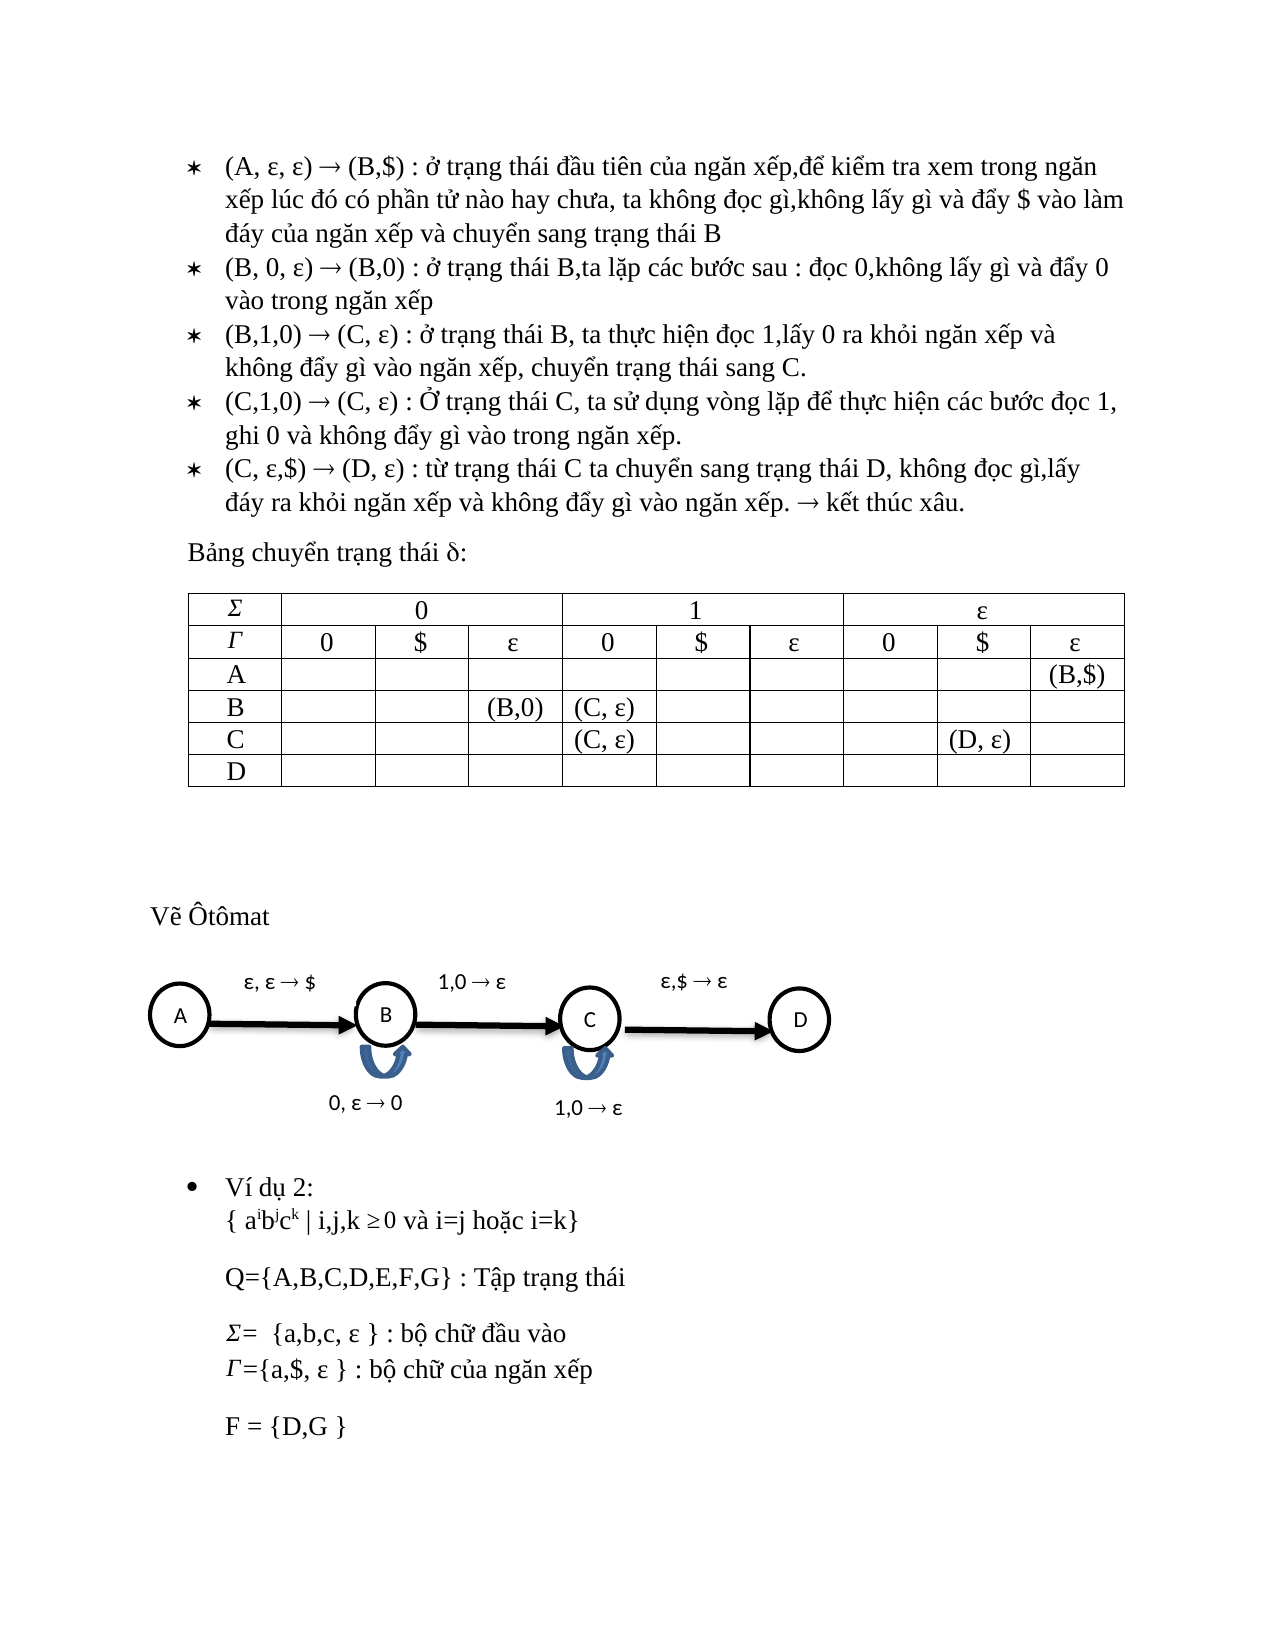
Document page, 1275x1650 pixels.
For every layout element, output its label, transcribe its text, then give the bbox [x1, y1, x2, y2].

table_cell 0 [282, 626, 375, 657]
table_cell $ [938, 626, 1030, 657]
table_cell C [189, 723, 281, 754]
text Bảng chuyển trạng thái : [187, 536, 1125, 568]
text Q={A,B,C,D,E,F,G} : Tập trạng thái [225, 1261, 1125, 1292]
list (C,1,0) (C, ε) : Ở trạng thái C, ta sử dụng vòng lặp để thực hiện các bước đọc 1, ghi 0 và không đẩy gì vào trong ngăn xếp. [187, 385, 1125, 450]
table_cell [751, 755, 843, 786]
table_cell [938, 691, 1030, 722]
table_cell [282, 723, 375, 754]
table_cell [751, 659, 843, 690]
table_cell $ [657, 626, 749, 657]
table_cell (B,$) [1031, 659, 1124, 690]
table_cell [751, 723, 843, 754]
table_cell 0 [563, 626, 656, 657]
table_cell [282, 691, 375, 722]
table_cell [376, 659, 468, 690]
text = {a,b,c, ε } : bộ chữ đầu vào ={a,$, ε } : bộ chữ của ngăn xếp [225, 1318, 1125, 1384]
table_cell [563, 755, 656, 786]
table_cell [844, 691, 937, 722]
table_cell $ [376, 626, 468, 657]
list (B,1,0) (C, ε) : ở trạng thái B, ta thực hiện đọc 1,lấy 0 ra khỏi ngăn xếp và không đẩy gì vào ngăn xếp, chuyển trạng thái sang C. [187, 318, 1125, 383]
list (B, 0, ε) (B,0) : ở trạng thái B,ta lặp các bước sau : đọc 0,không lấy gì và đẩy 0 vào trong ngăn xếp [187, 251, 1125, 316]
text Vẽ Ôtômat [150, 900, 1125, 932]
table_cell [844, 755, 937, 786]
table_cell [1031, 691, 1124, 722]
table_cell [1031, 723, 1124, 754]
table_cell ε [469, 626, 562, 657]
table_cell A [189, 659, 281, 690]
list Ví dụ 2: [187, 1171, 1125, 1202]
table_cell (C, ε) [563, 691, 656, 722]
table_cell (B,0) [469, 691, 562, 722]
text F = {D,G } [225, 1410, 1125, 1441]
table_cell [469, 723, 562, 754]
table_cell [469, 659, 562, 690]
table_cell 0 [844, 626, 937, 657]
table_cell [1031, 755, 1124, 786]
table_header [189, 594, 281, 625]
table_cell [189, 626, 281, 657]
table_cell [563, 659, 656, 690]
table_cell [282, 659, 375, 690]
table_cell [657, 659, 749, 690]
table_cell (D, ε) [938, 723, 1030, 754]
table_cell [938, 659, 1030, 690]
list (C, ε,$) (D, ε) : từ trạng thái C ta chuyển sang trạng thái D, không đọc gì,lấy đáy ra khỏi ngăn xếp và không đẩy gì vào ngăn xếp. kết thúc xâu. [187, 452, 1125, 517]
table_cell [751, 691, 843, 722]
table_cell [282, 755, 375, 786]
table_cell [844, 723, 937, 754]
table_cell [376, 723, 468, 754]
table_header 0 [282, 594, 562, 625]
table_header 1 [563, 594, 843, 625]
list { aibjck | i,j,k và i=j hoặc i=k} [225, 1204, 1125, 1236]
table_cell [657, 755, 749, 786]
table_cell [469, 755, 562, 786]
table_cell [657, 691, 749, 722]
table_cell (C, ε) [563, 723, 656, 754]
table_cell [376, 755, 468, 786]
table_cell [938, 755, 1030, 786]
table_cell B [189, 691, 281, 722]
table_cell [657, 723, 749, 754]
table_cell D [189, 755, 281, 786]
table_cell [376, 691, 468, 722]
table_cell [844, 659, 937, 690]
table_cell ε [751, 626, 843, 657]
table_header ε [844, 594, 1124, 625]
list (A, ε, ε) (B,$) : ở trạng thái đầu tiên của ngăn xếp,để kiểm tra xem trong ngăn xếp lúc đó có phần tử nào hay chưa, ta không đọc gì,không lấy gì và đẩy $ vào làm đáy của ngăn xếp và chuyển sang trạng thái B [187, 150, 1125, 248]
table_cell ε [1031, 626, 1124, 657]
